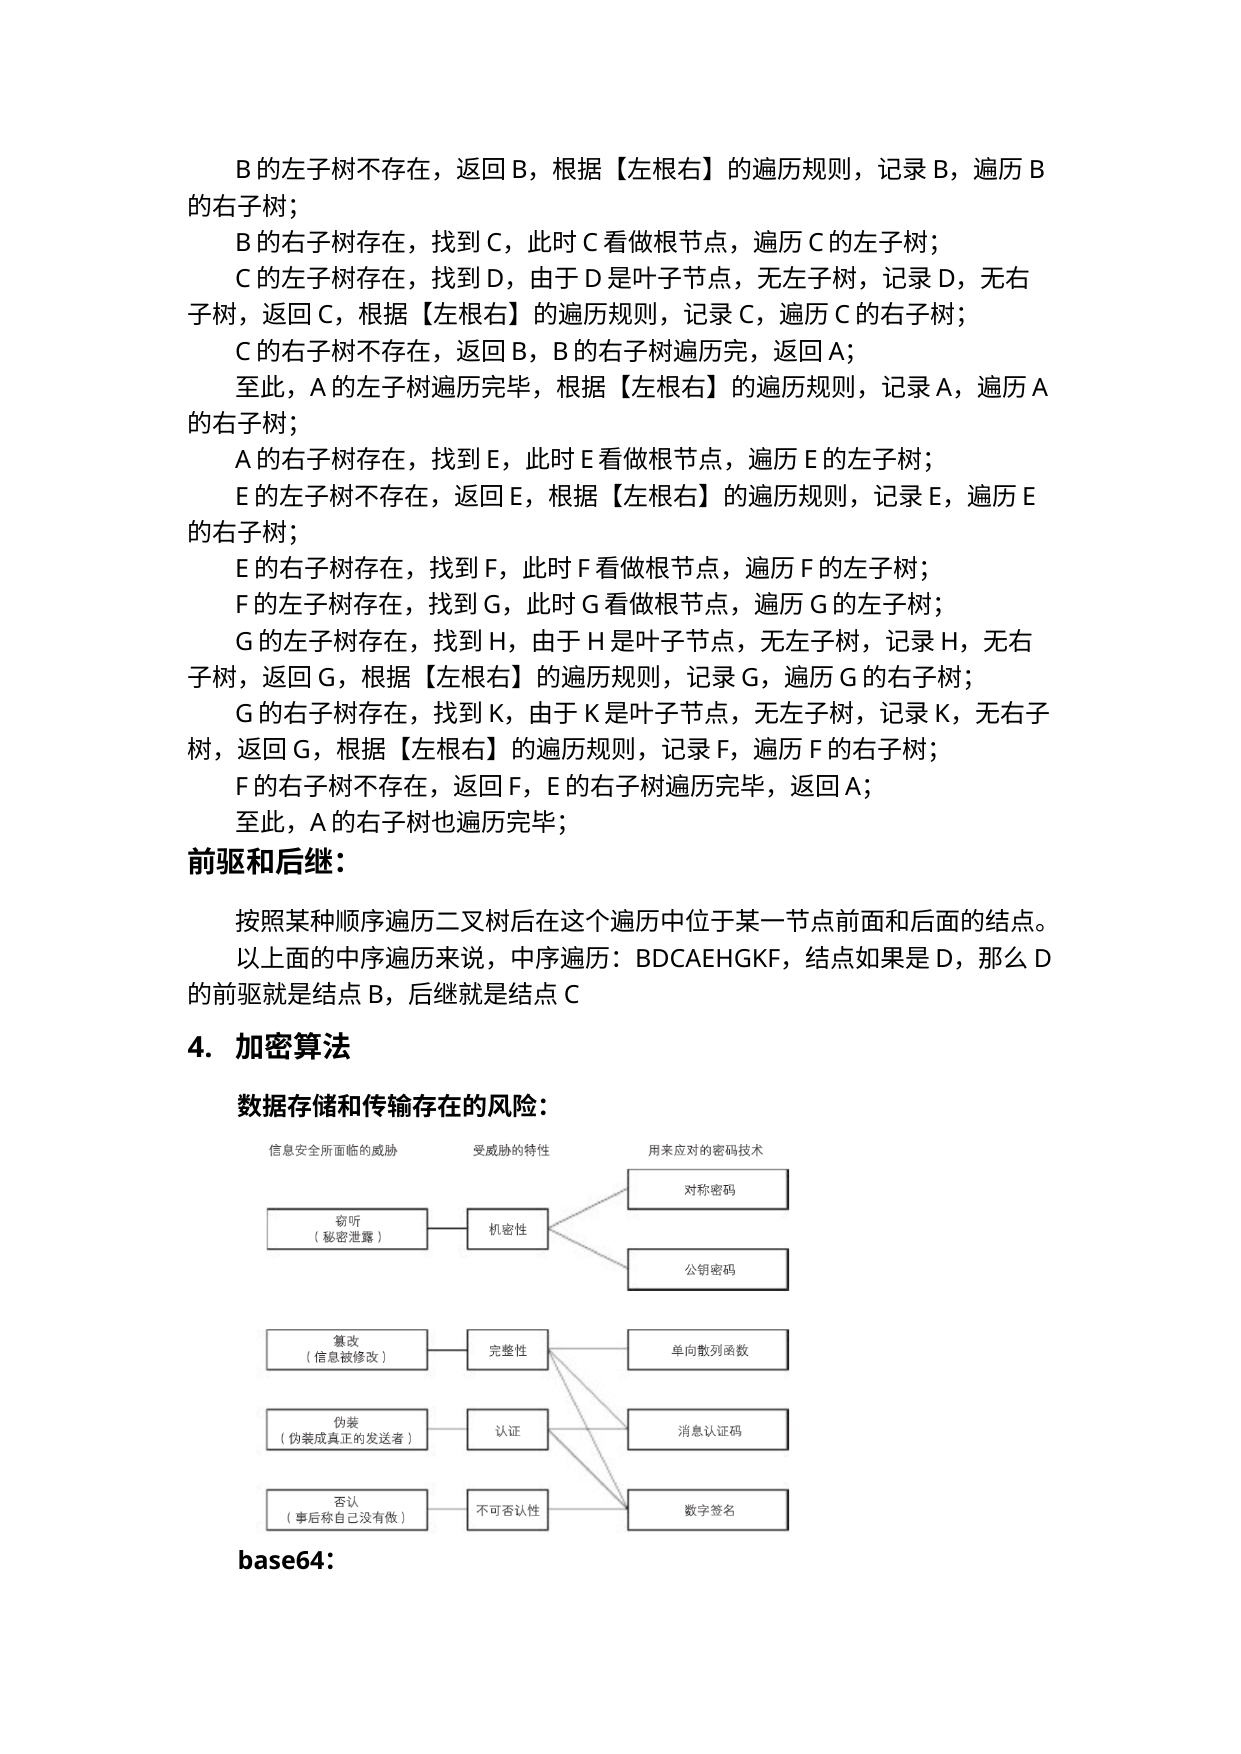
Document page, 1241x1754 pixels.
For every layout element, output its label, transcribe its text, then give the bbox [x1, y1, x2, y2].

text E的右子树存在，找到F，此时F看做根节点，遍历F的左子树； [187, 549, 1053, 585]
text 前驱和后继： [187, 839, 1053, 881]
list 加密算法 [187, 1023, 1053, 1066]
text F的右子树不存在，返回F，E的右子树遍历完毕，返回A； [187, 766, 1053, 802]
text A的右子树存在，找到E，此时E看做根节点，遍历E的左子树； [187, 440, 1053, 476]
text 按照某种顺序遍历二叉树后在这个遍历中位于某一节点前面和后面的结点。 [187, 902, 1053, 938]
text F的左子树存在，找到G，此时G看做根节点，遍历G的左子树； [187, 585, 1053, 621]
text G的左子树存在，找到H，由于H是叶子节点，无左子树，记录H，无右子树，返回G，根据【左根右】的遍历规则，记录G，遍历G的右子树； [187, 621, 1053, 694]
text B的左子树不存在，返回B，根据【左根右】的遍历规则，记录B，遍历B的右子树； [187, 150, 1053, 222]
text base64： [187, 1541, 1053, 1577]
text 以上面的中序遍历来说，中序遍历：BDCAEHGKF，结点如果是D，那么D的前驱就是结点B，后继就是结点C [187, 938, 1053, 1011]
picture [234, 1122, 814, 1541]
text 至此，A的右子树也遍历完毕； [187, 802, 1053, 839]
text G的右子树存在，找到K，由于K是叶子节点，无左子树，记录K，无右子树，返回G，根据【左根右】的遍历规则，记录F，遍历F的右子树； [187, 694, 1053, 766]
text 至此，A的左子树遍历完毕，根据【左根右】的遍历规则，记录A，遍历A的右子树； [187, 367, 1053, 440]
text B的右子树存在，找到C，此时C看做根节点，遍历C的左子树； [187, 222, 1053, 259]
text E的左子树不存在，返回E，根据【左根右】的遍历规则，记录E，遍历E的右子树； [187, 476, 1053, 549]
text C的左子树存在，找到D，由于D是叶子节点，无左子树，记录D，无右子树，返回C，根据【左根右】的遍历规则，记录C，遍历C的右子树； [187, 259, 1053, 331]
text C的右子树不存在，返回B，B的右子树遍历完，返回A； [187, 331, 1053, 367]
text 数据存储和传输存在的风险： [187, 1086, 1053, 1123]
